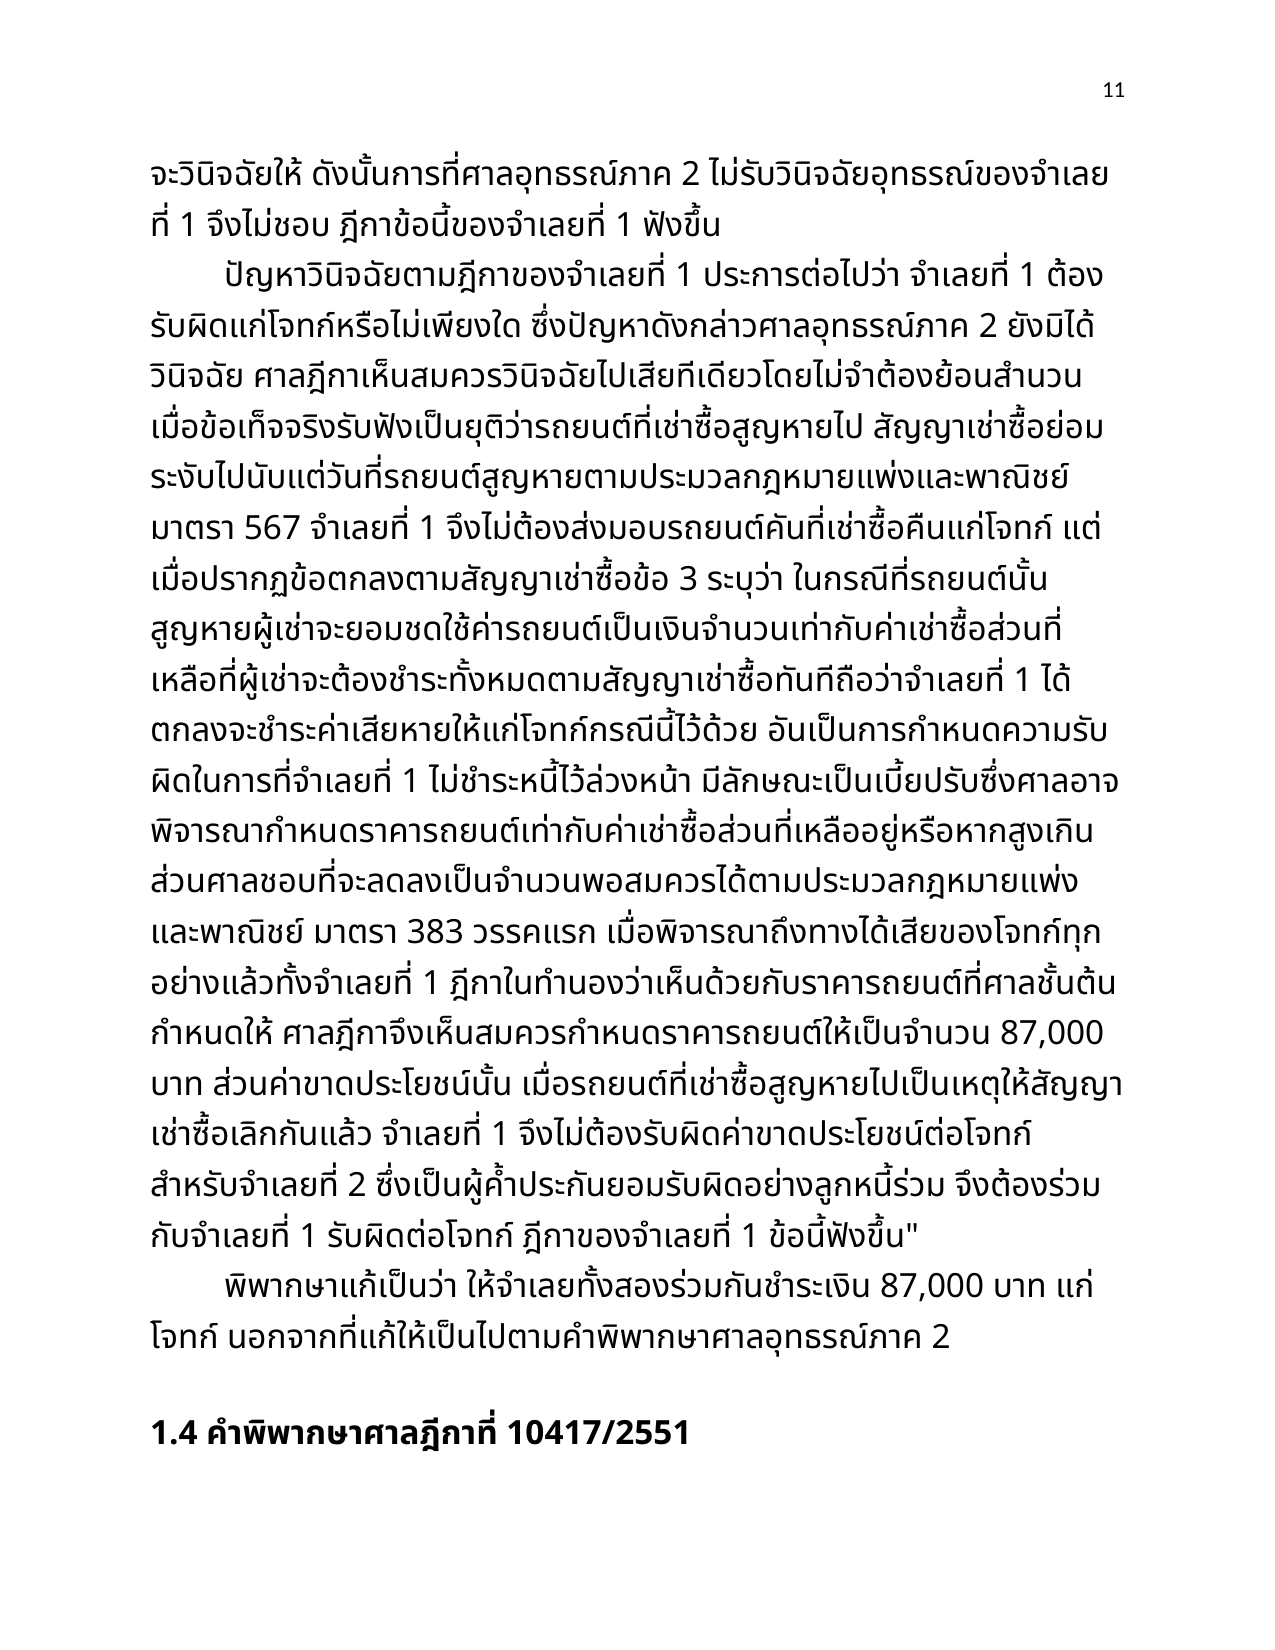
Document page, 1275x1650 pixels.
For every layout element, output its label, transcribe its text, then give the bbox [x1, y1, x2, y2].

text 1.4 คำพิพากษาศาลฎีกาที่ 10417/2551 [150, 1409, 1125, 1459]
text ปัญหาวินิจฉัยตามฎีกาของจำเลยที่ 1 ประการต่อไปว่า จำเลยที่ 1 ต้องรับผิดแก่โจทก์หรือไม่เพียงใด ซึ่งปัญหาดังกล่าวศาลอุทธรณ์ภาค 2 ยังมิได้วินิจฉัย ศาลฎีกาเห็นสมควรวินิจฉัยไปเสียทีเดียวโดยไม่จำต้องย้อนสำนวน เมื่อข้อเท็จจริงรับฟังเป็นยุติว่ารถยนต์ที่เช่าซื้อสูญหายไป สัญญาเช่าซื้อย่อมระงับไปนับแต่วันที่รถยนต์สูญหายตามประมวลกฎหมายแพ่งและพาณิชย์ มาตรา 567 จำเลยที่ 1 จึงไม่ต้องส่งมอบรถยนต์คันที่เช่าซื้อคืนแก่โจทก์ แต่เมื่อปรากฏข้อตกลงตามสัญญาเช่าซื้อข้อ 3 ระบุว่า ในกรณีที่รถยนต์นั้นสูญหายผู้เช่าจะยอมชดใช้ค่ารถยนต์เป็นเงินจำนวนเท่ากับค่าเช่าซื้อส่วนที่เหลือที่ผู้เช่าจะต้องชำระทั้งหมดตามสัญญาเช่าซื้อทันทีถือว่าจำเลยที่ 1 ได้ตกลงจะชำระค่าเสียหายให้แก่โจทก์กรณีนี้ไว้ด้วย อันเป็นการกำหนดความรับผิดในการที่จำเลยที่ 1 ไม่ชำระหนี้ไว้ล่วงหน้า มีลักษณะเป็นเบี้ยปรับซึ่งศาลอาจพิจารณากำหนดราคารถยนต์เท่ากับค่าเช่าซื้อส่วนที่เหลืออยู่หรือหากสูงเกินส่วนศาลชอบที่จะลดลงเป็นจำนวนพอสมควรได้ตามประมวลกฎหมายแพ่งและพาณิชย์ มาตรา 383 วรรคแรก เมื่อพิจารณาถึงทางได้เสียของโจทก์ทุกอย่างแล้วทั้งจำเลยที่ 1 ฎีกาในทำนองว่าเห็นด้วยกับราคารถยนต์ที่ศาลชั้นต้นกำหนดให้ ศาลฎีกาจึงเห็นสมควรกำหนดราคารถยนต์ให้เป็นจำนวน 87,000 บาท ส่วนค่าขาดประโยชน์นั้น เมื่อรถยนต์ที่เช่าซื้อสูญหายไปเป็นเหตุให้สัญญาเช่าซื้อเลิกกันแล้ว จำเลยที่ 1 จึงไม่ต้องรับผิดค่าขาดประโยชน์ต่อโจทก์ สำหรับจำเลยที่ 2 ซึ่งเป็นผู้ค้ำประกันยอมรับผิดอย่างลูกหนี้ร่วม จึงต้องร่วมกับจำเลยที่ 1 รับผิดต่อโจทก์ ฎีกาของจำเลยที่ 1 ข้อนี้ฟังขึ้น" [150, 251, 1125, 1262]
text พิพากษาแก้เป็นว่า ให้จำเลยทั้งสองร่วมกันชำระเงิน 87,000 บาท แก่โจทก์ นอกจากที่แก้ให้เป็นไปตามคำพิพากษาศาลอุทธรณ์ภาค 2 [150, 1262, 1125, 1363]
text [150, 150, 1125, 251]
